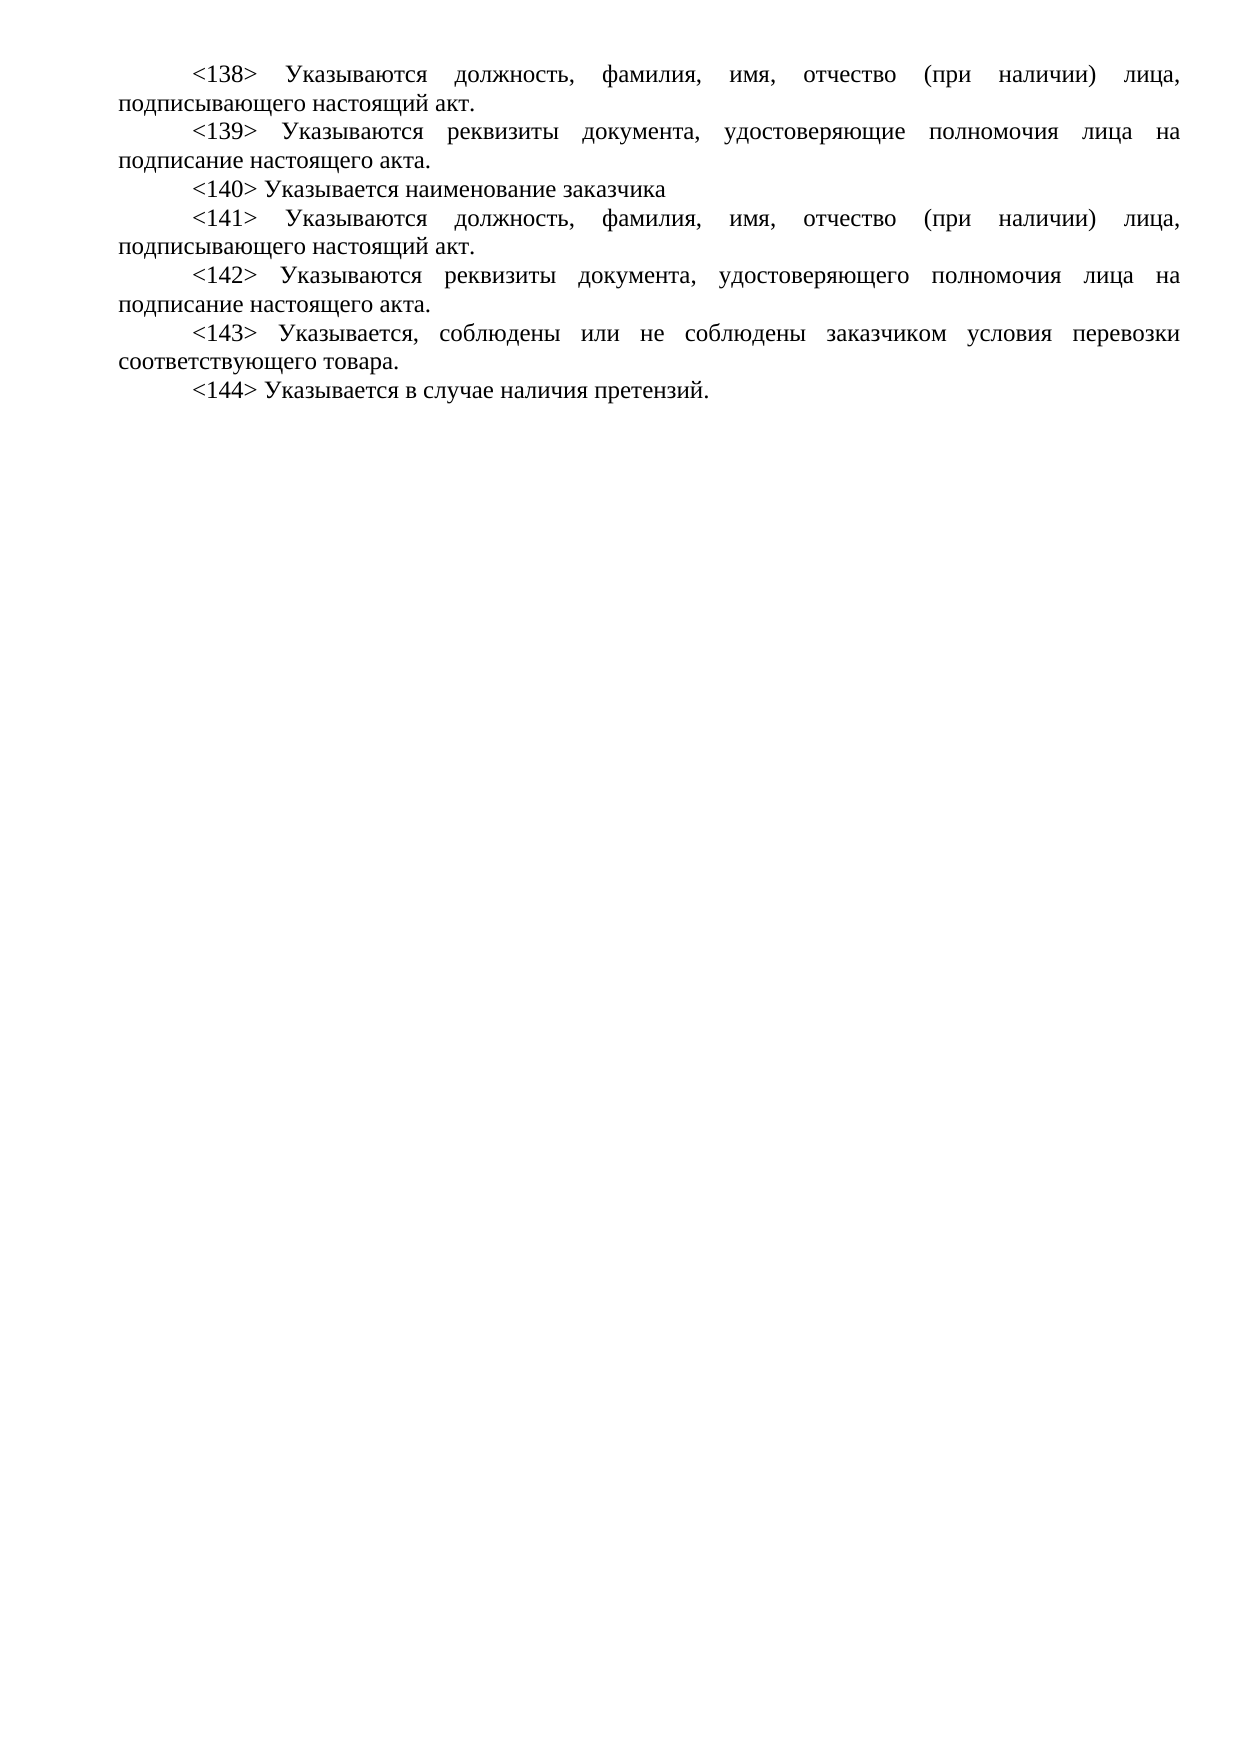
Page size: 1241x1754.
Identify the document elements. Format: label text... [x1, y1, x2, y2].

text <140> Указывается наименование заказчика [118, 174, 1181, 203]
text <142> Указываются реквизиты документа, удостоверяющего полномочия лица на подписание настоящего акта. [118, 260, 1181, 318]
text <144> Указывается в случае наличия претензий. [118, 375, 1181, 404]
text <141> Указываются должность, фамилия, имя, отчество (при наличии) лица, подписывающего настоящий акт. [118, 203, 1181, 260]
text <138> Указываются должность, фамилия, имя, отчество (при наличии) лица, подписывающего настоящий акт. [118, 59, 1181, 116]
text <143> Указывается, соблюдены или не соблюдены заказчиком условия перевозки соответствующего товара. [118, 318, 1181, 375]
text <139> Указываются реквизиты документа, удостоверяющие полномочия лица на подписание настоящего акта. [118, 116, 1181, 174]
